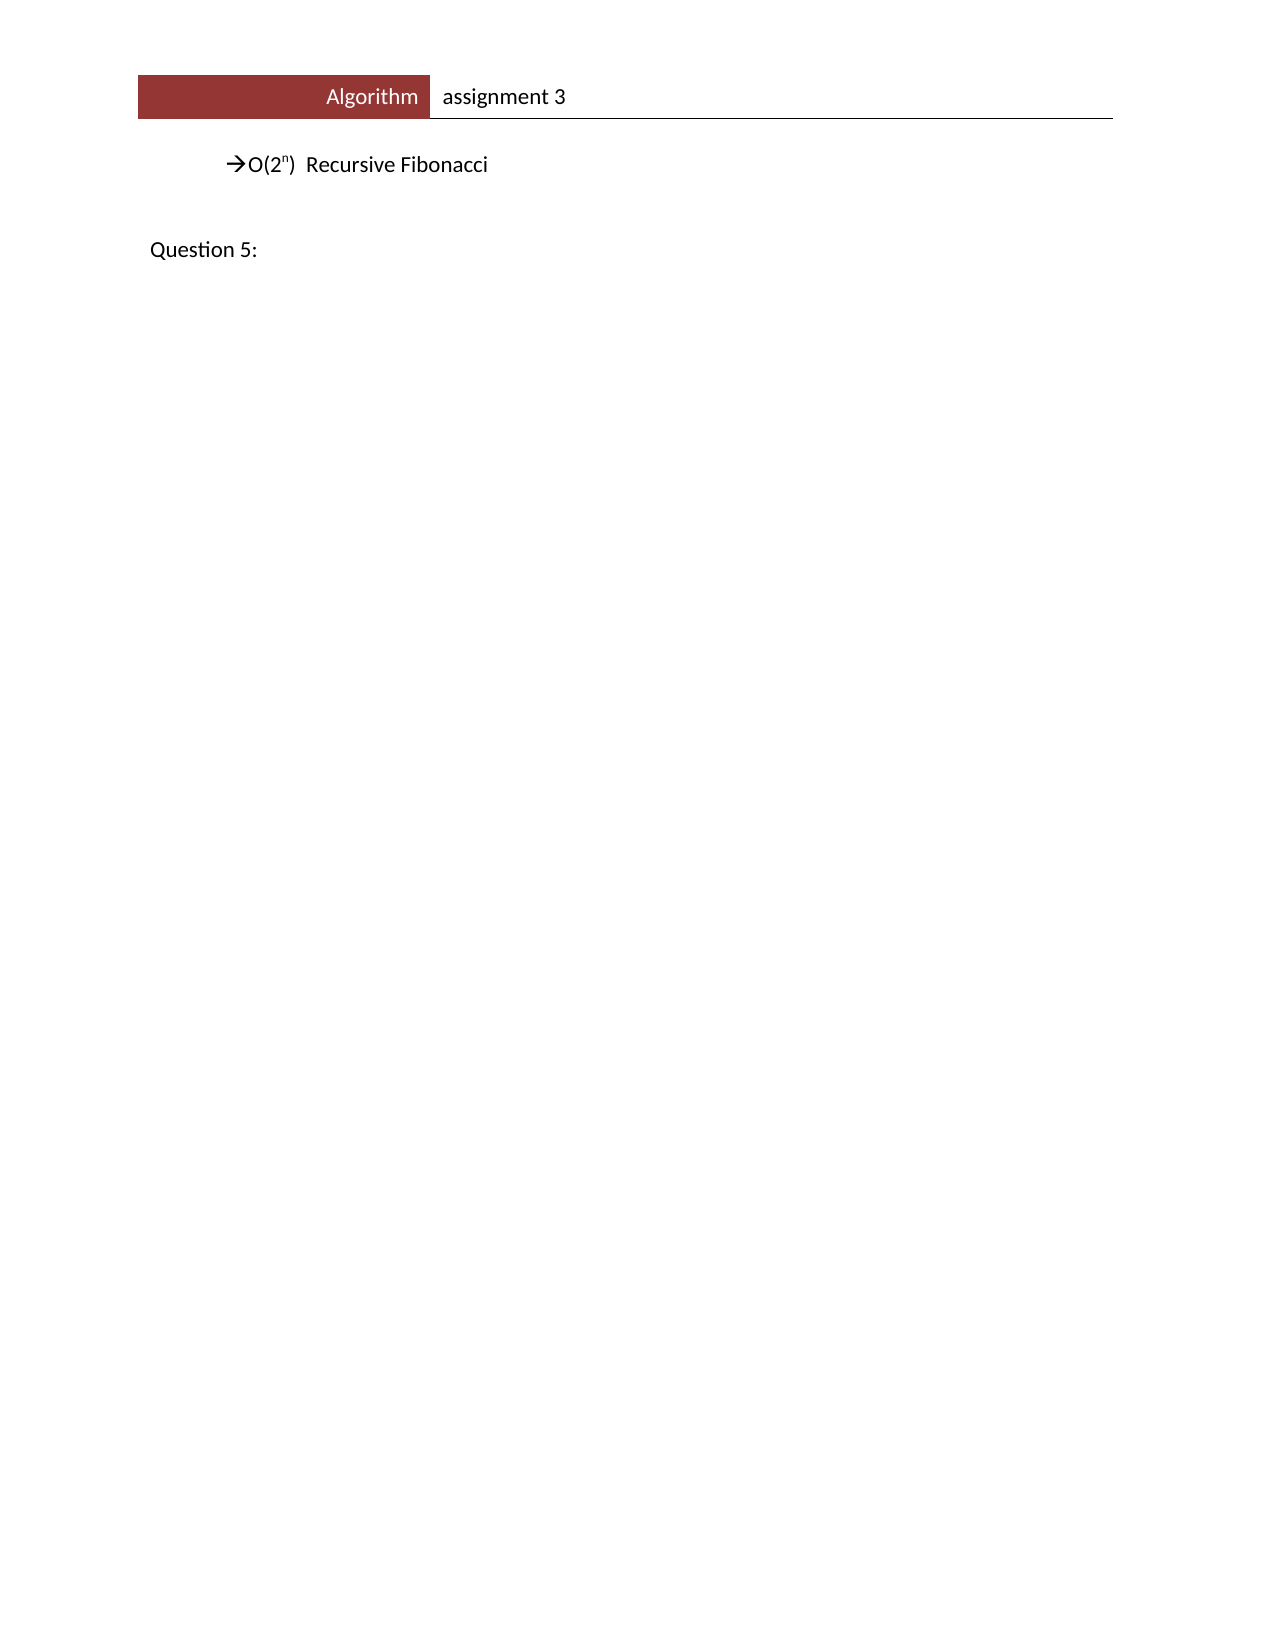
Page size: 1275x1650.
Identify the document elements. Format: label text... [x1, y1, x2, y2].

text O(2n) Recursive Fibonacci [225, 150, 1125, 210]
text Question 5: [150, 235, 1125, 263]
